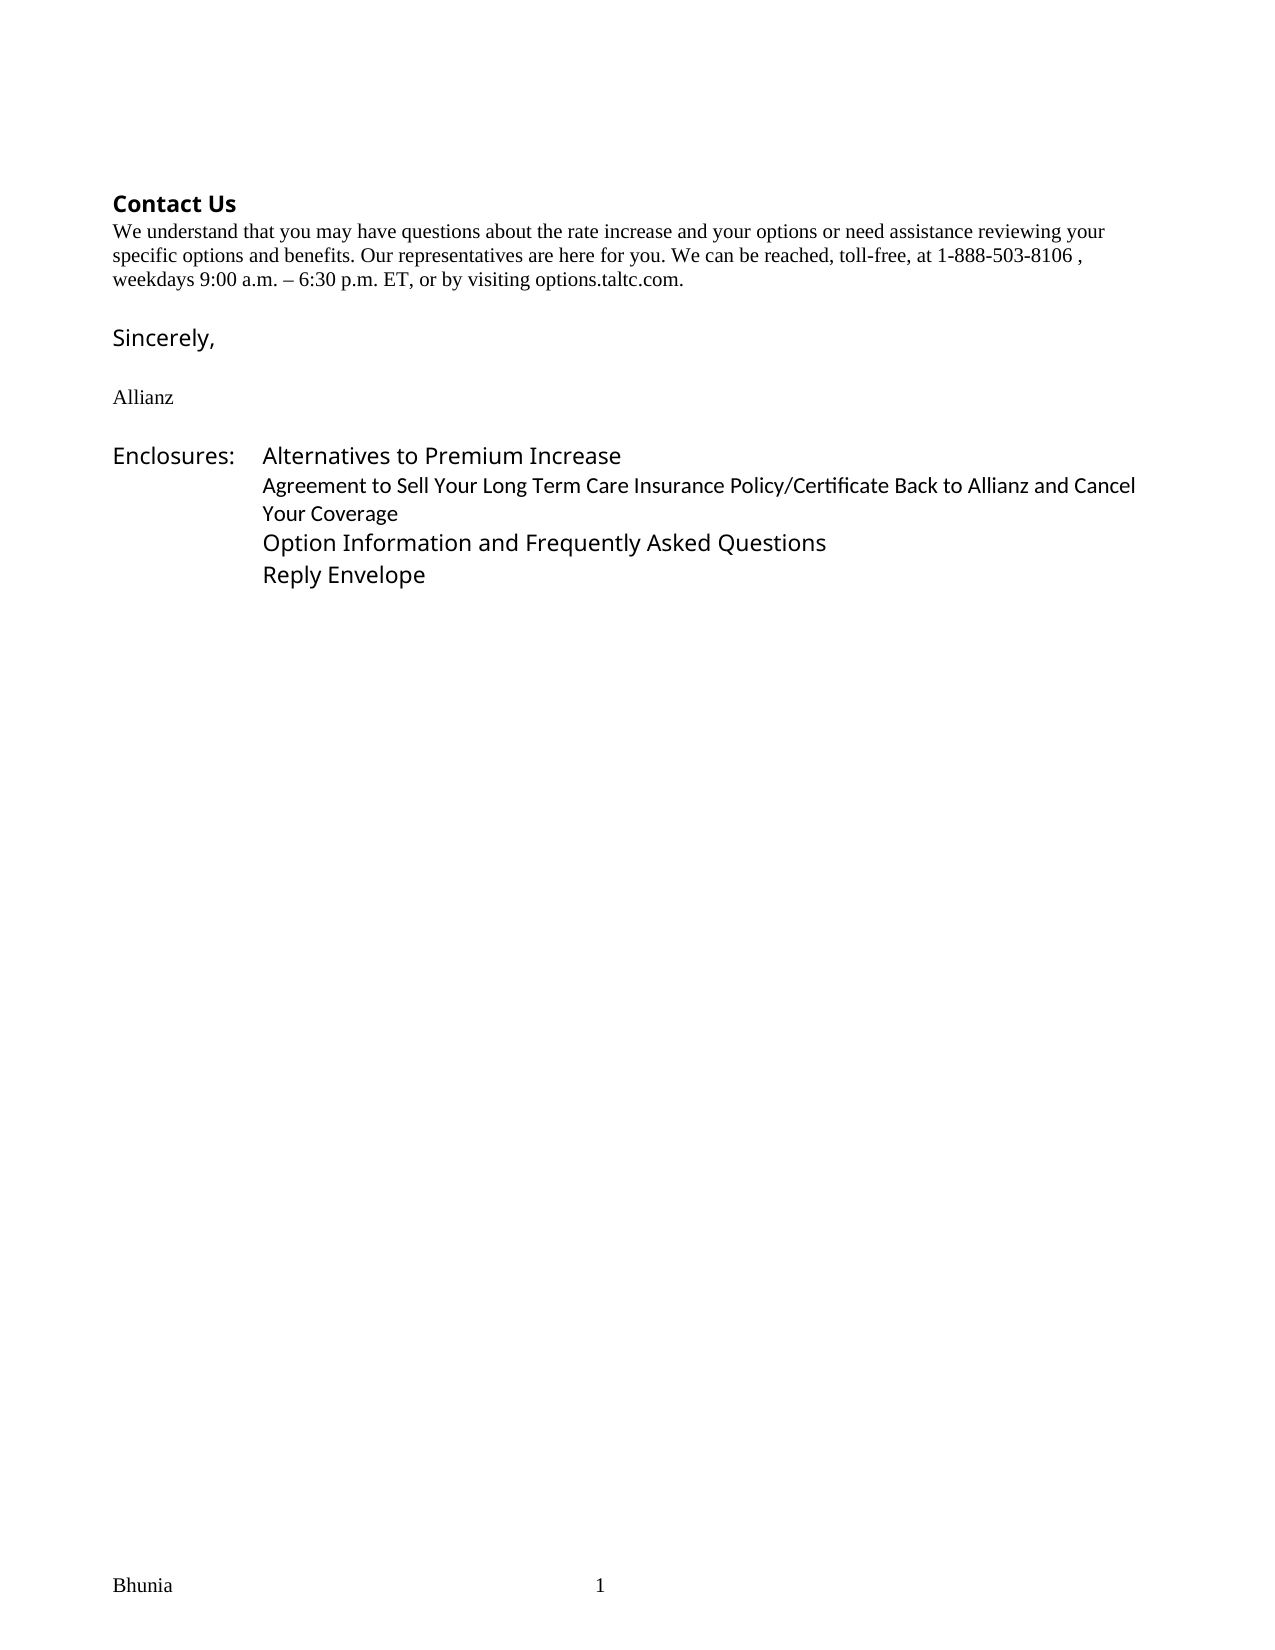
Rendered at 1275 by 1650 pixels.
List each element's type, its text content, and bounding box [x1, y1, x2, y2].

text Allianz [112, 385, 1162, 409]
text Contact Us [112, 187, 1162, 219]
text Enclosures: Alternatives to Premium Increase [112, 440, 1162, 471]
text We understand that you may have questions about the rate increase and your options or need assistance reviewing your specific options and benefits. Our representatives are here for you. We can be reached, toll-free, at 1-888-503-8106 , weekdays 9:00 a.m. – 6:30 p.m. ET, or by visiting options.taltc.com. [112, 219, 1162, 291]
text Agreement to Sell Your Long Term Care Insurance Policy/Certificate Back to Allianz and Cancel Your Coverage [262, 471, 1162, 527]
text Sincerely, [112, 322, 1162, 353]
text Option Information and Frequently Asked Questions [187, 527, 1162, 558]
text Reply Envelope [112, 558, 1162, 590]
